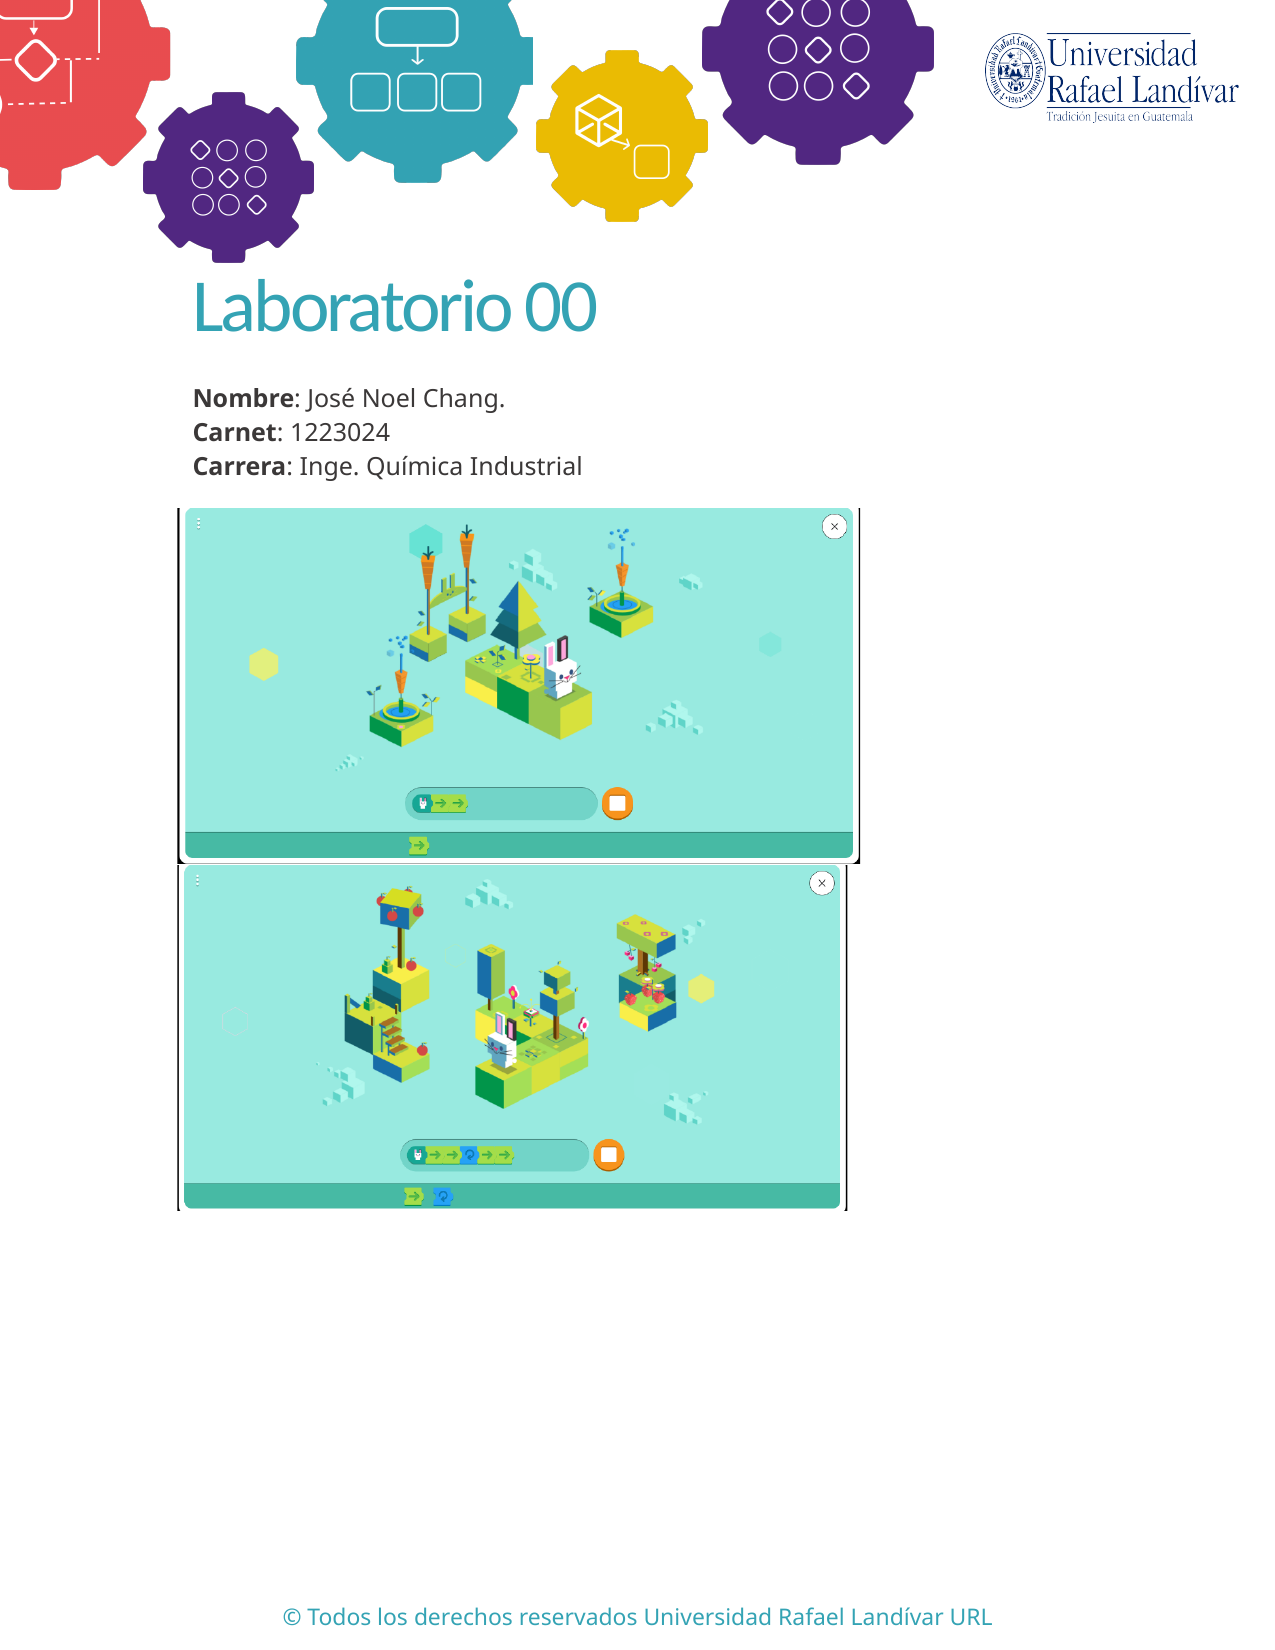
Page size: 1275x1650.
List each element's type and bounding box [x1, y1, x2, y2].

picture [177, 508, 861, 864]
picture [177, 865, 848, 1211]
picture [536, 0, 934, 222]
picture [0, 0, 533, 263]
picture [985, 33, 1239, 123]
